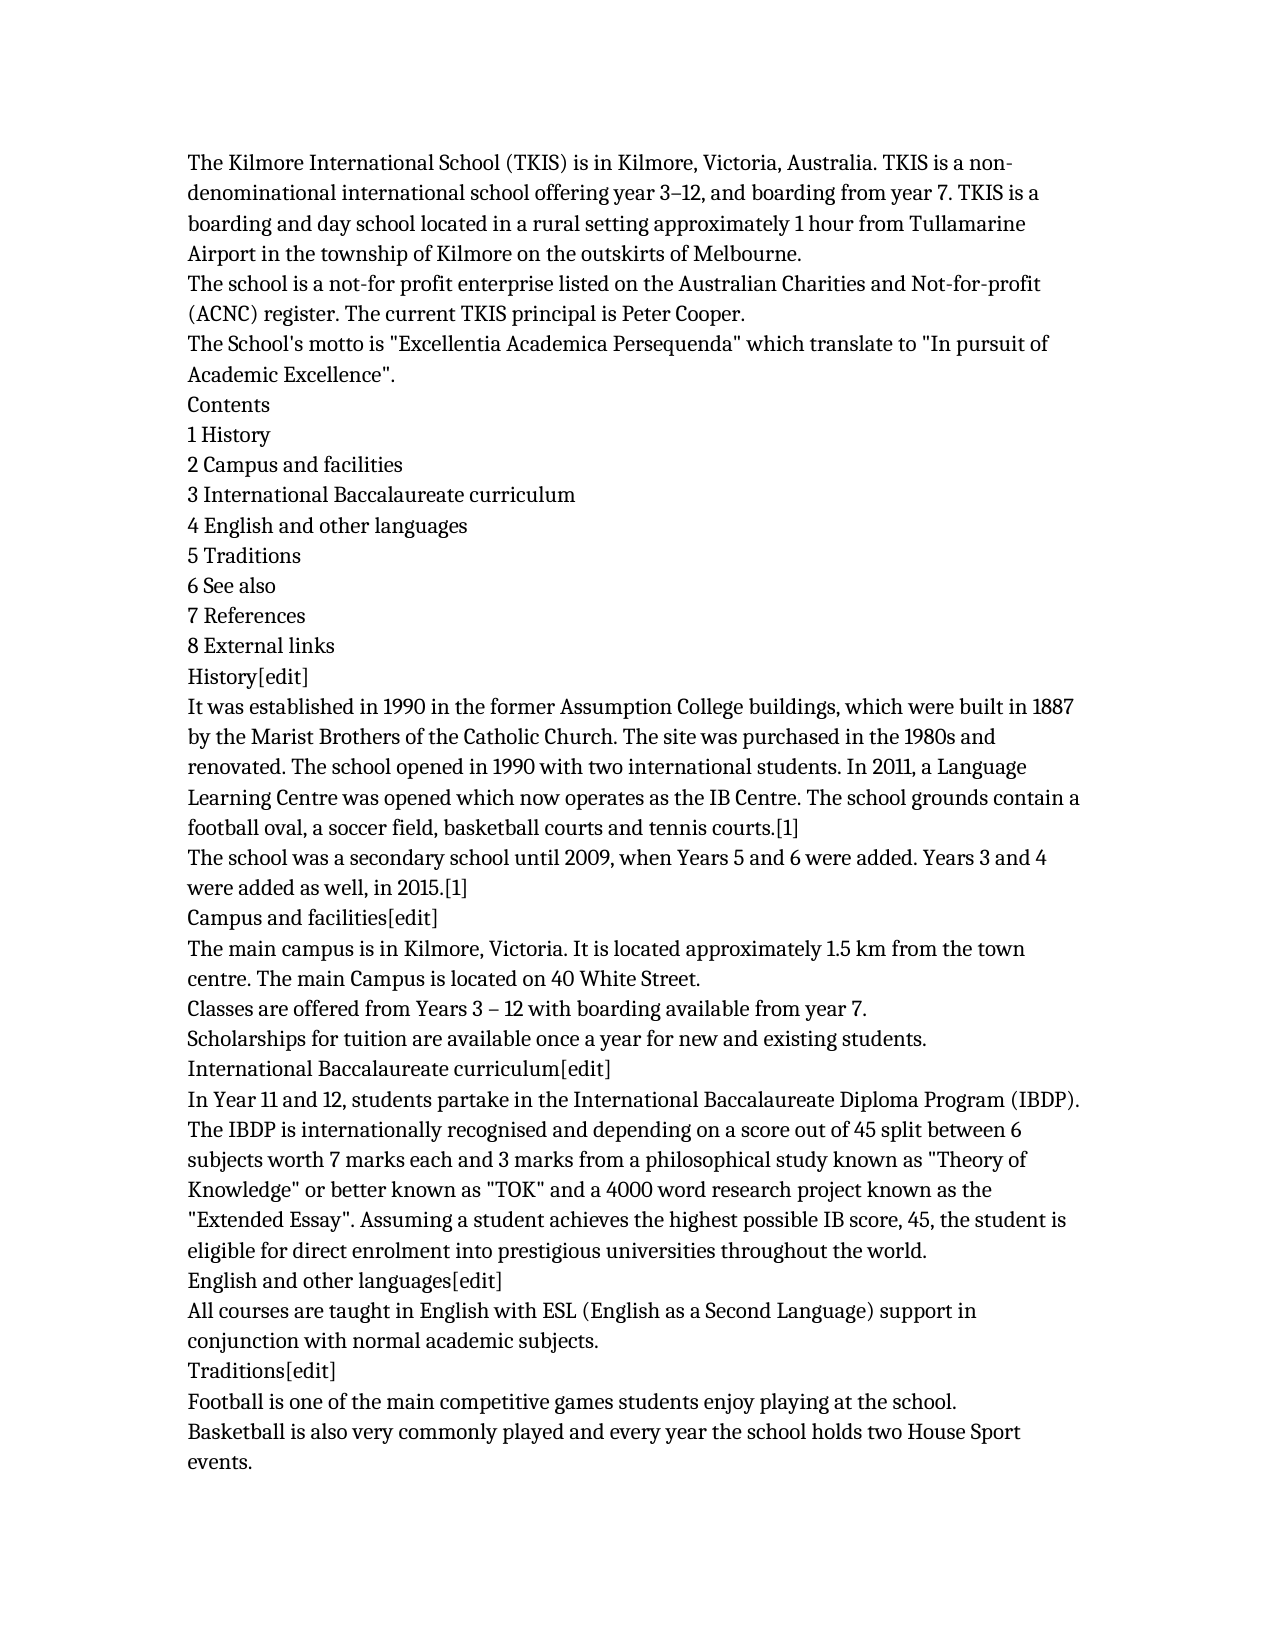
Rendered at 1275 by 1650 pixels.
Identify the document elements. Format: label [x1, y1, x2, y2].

text [187, 150, 1087, 1475]
